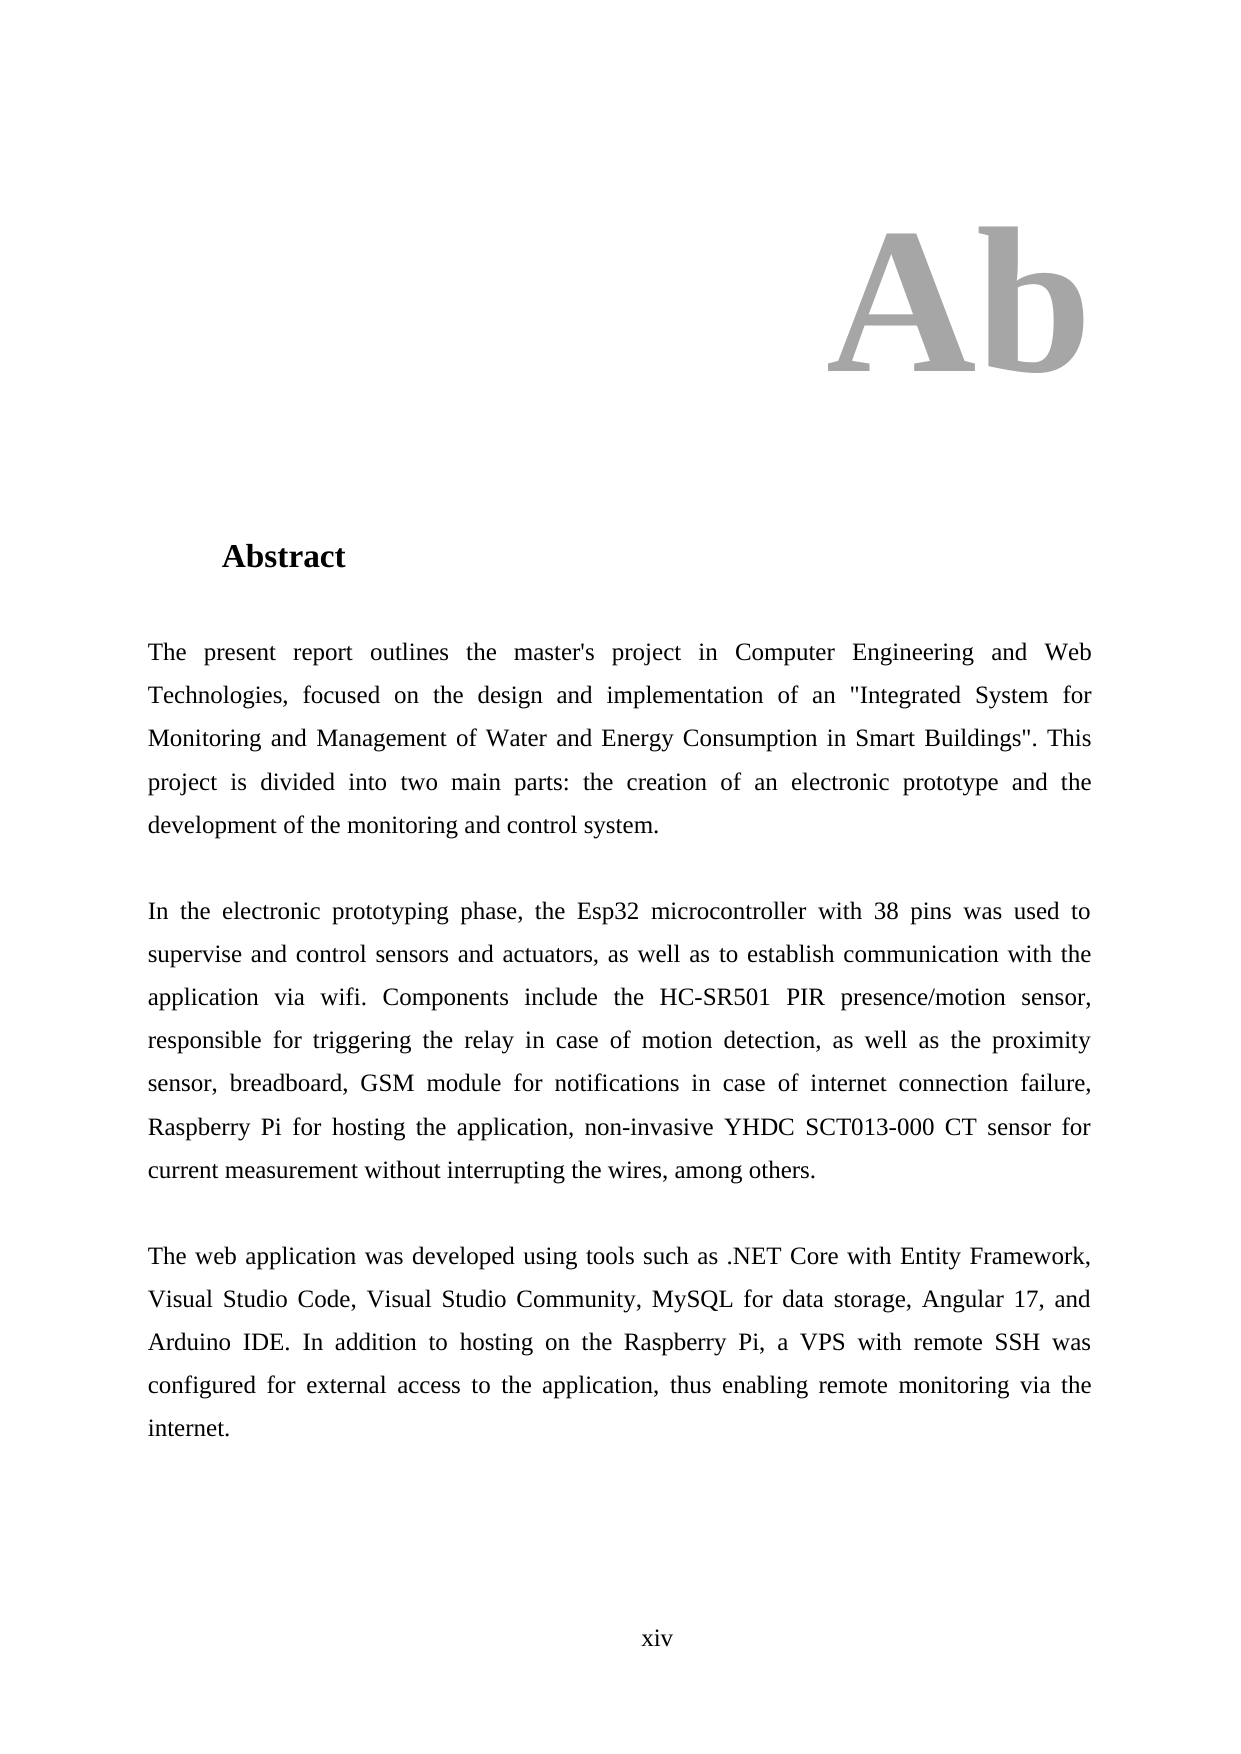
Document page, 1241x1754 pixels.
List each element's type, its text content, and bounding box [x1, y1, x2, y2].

text The web application was developed using tools such as .NET Core with Entity Framework, Visual Studio Code, Visual Studio Community, MySQL for data storage, Angular 17, and Arduino IDE. In addition to hosting on the Raspberry Pi, a VPS with remote SSH was configured for external access to the application, thus enabling remote monitoring via the internet. [148, 1241, 1092, 1442]
text The present report outlines the master's project in Computer Engineering and Web Technologies, focused on the design and implementation of an "Integrated System for Monitoring and Management of Water and Energy Consumption in Smart Buildings". This project is divided into two main parts: the creation of an electronic prototype and the development of the monitoring and control system. [148, 637, 1092, 838]
text Ab [148, 177, 1092, 417]
text Abstract [148, 537, 1092, 575]
text In the electronic prototyping phase, the Esp32 microcontroller with 38 pins was used to supervise and control sensors and actuators, as well as to establish communication with the application via wifi. Components include the HC-SR501 PIR presence/motion sensor, responsible for triggering the relay in case of motion detection, as well as the proximity sensor, breadboard, GSM module for notifications in case of internet connection failure, Raspberry Pi for hosting the application, non-invasive YHDC SCT013-000 CT sensor for current measurement without interrupting the wires, among others. [148, 896, 1092, 1183]
